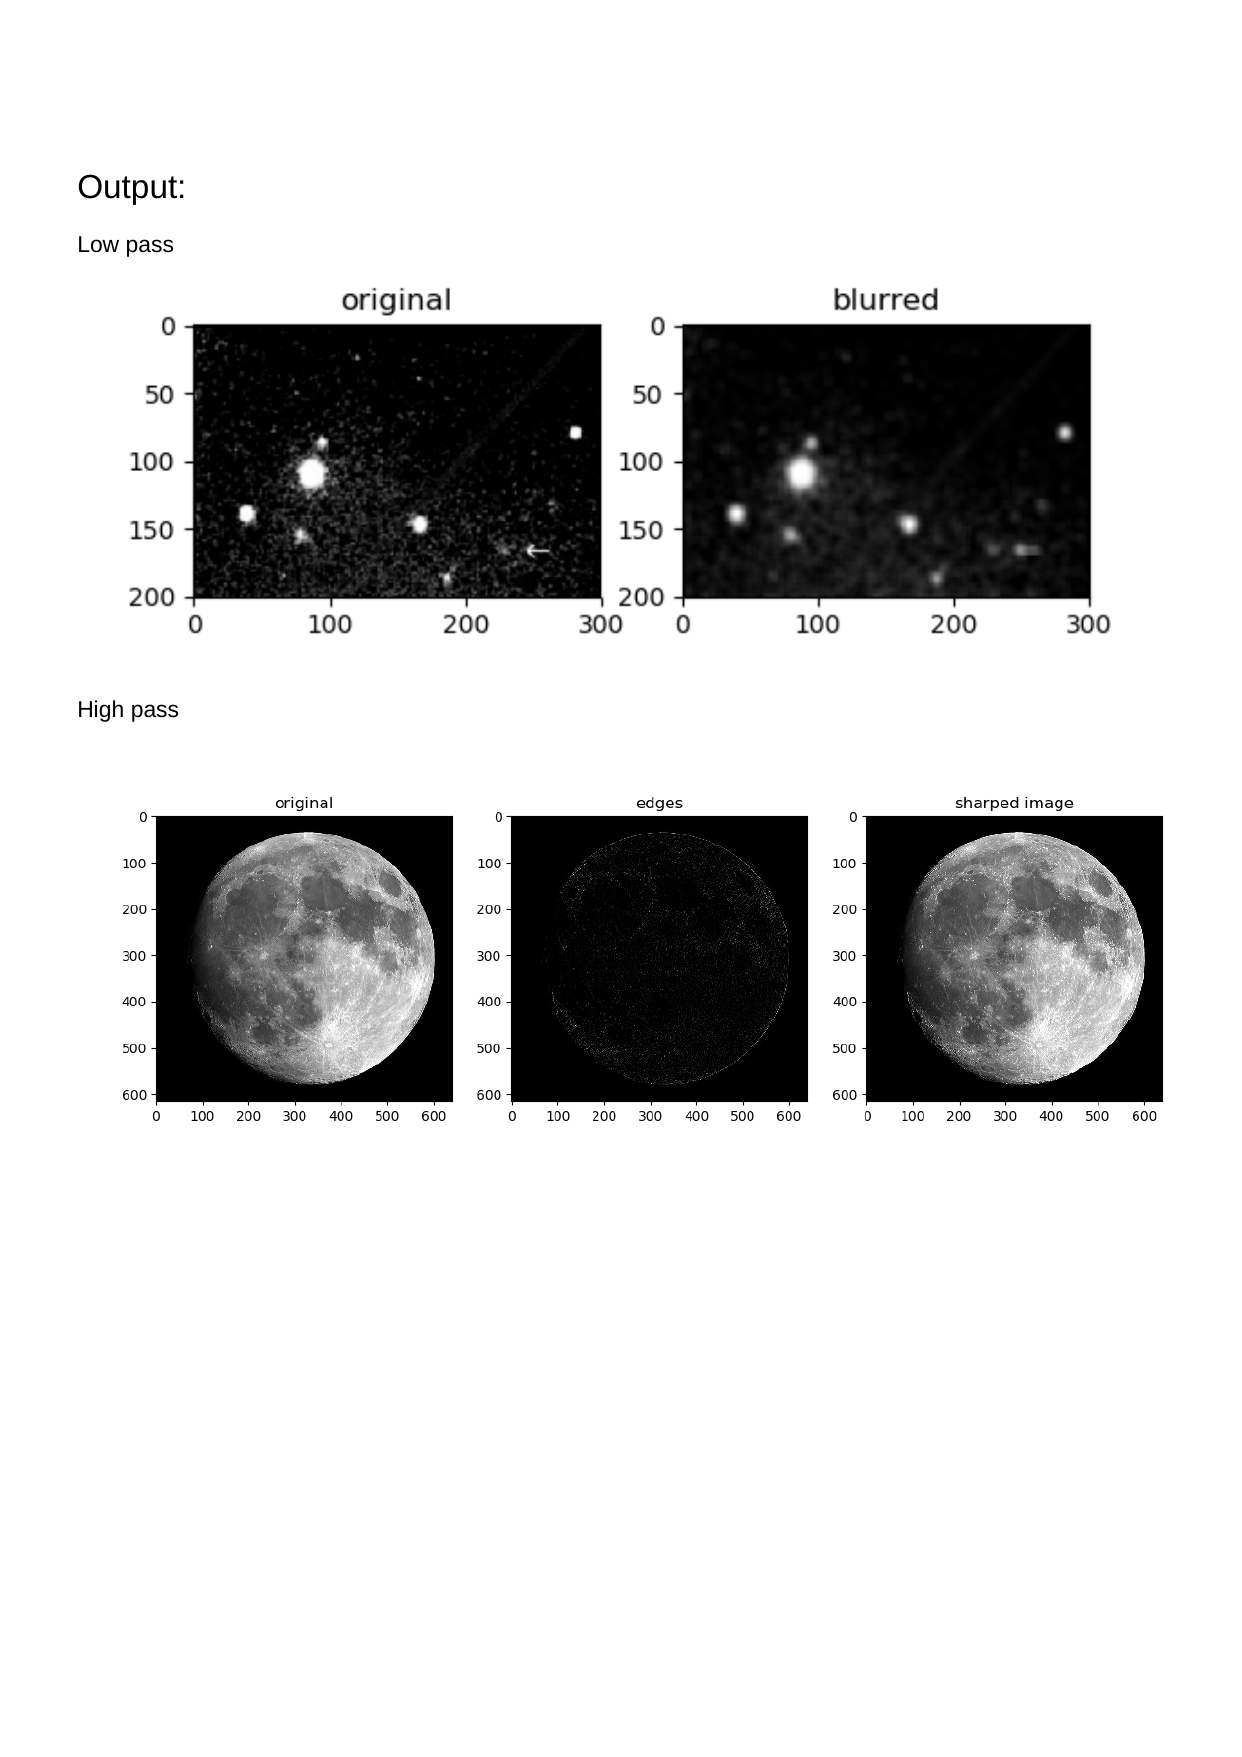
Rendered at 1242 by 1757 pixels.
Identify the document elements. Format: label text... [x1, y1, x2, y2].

text Low pass [77, 231, 1169, 257]
picture [77, 257, 1172, 697]
text High pass [77, 697, 1169, 723]
text Output: [77, 167, 1169, 205]
picture [77, 749, 1232, 1179]
